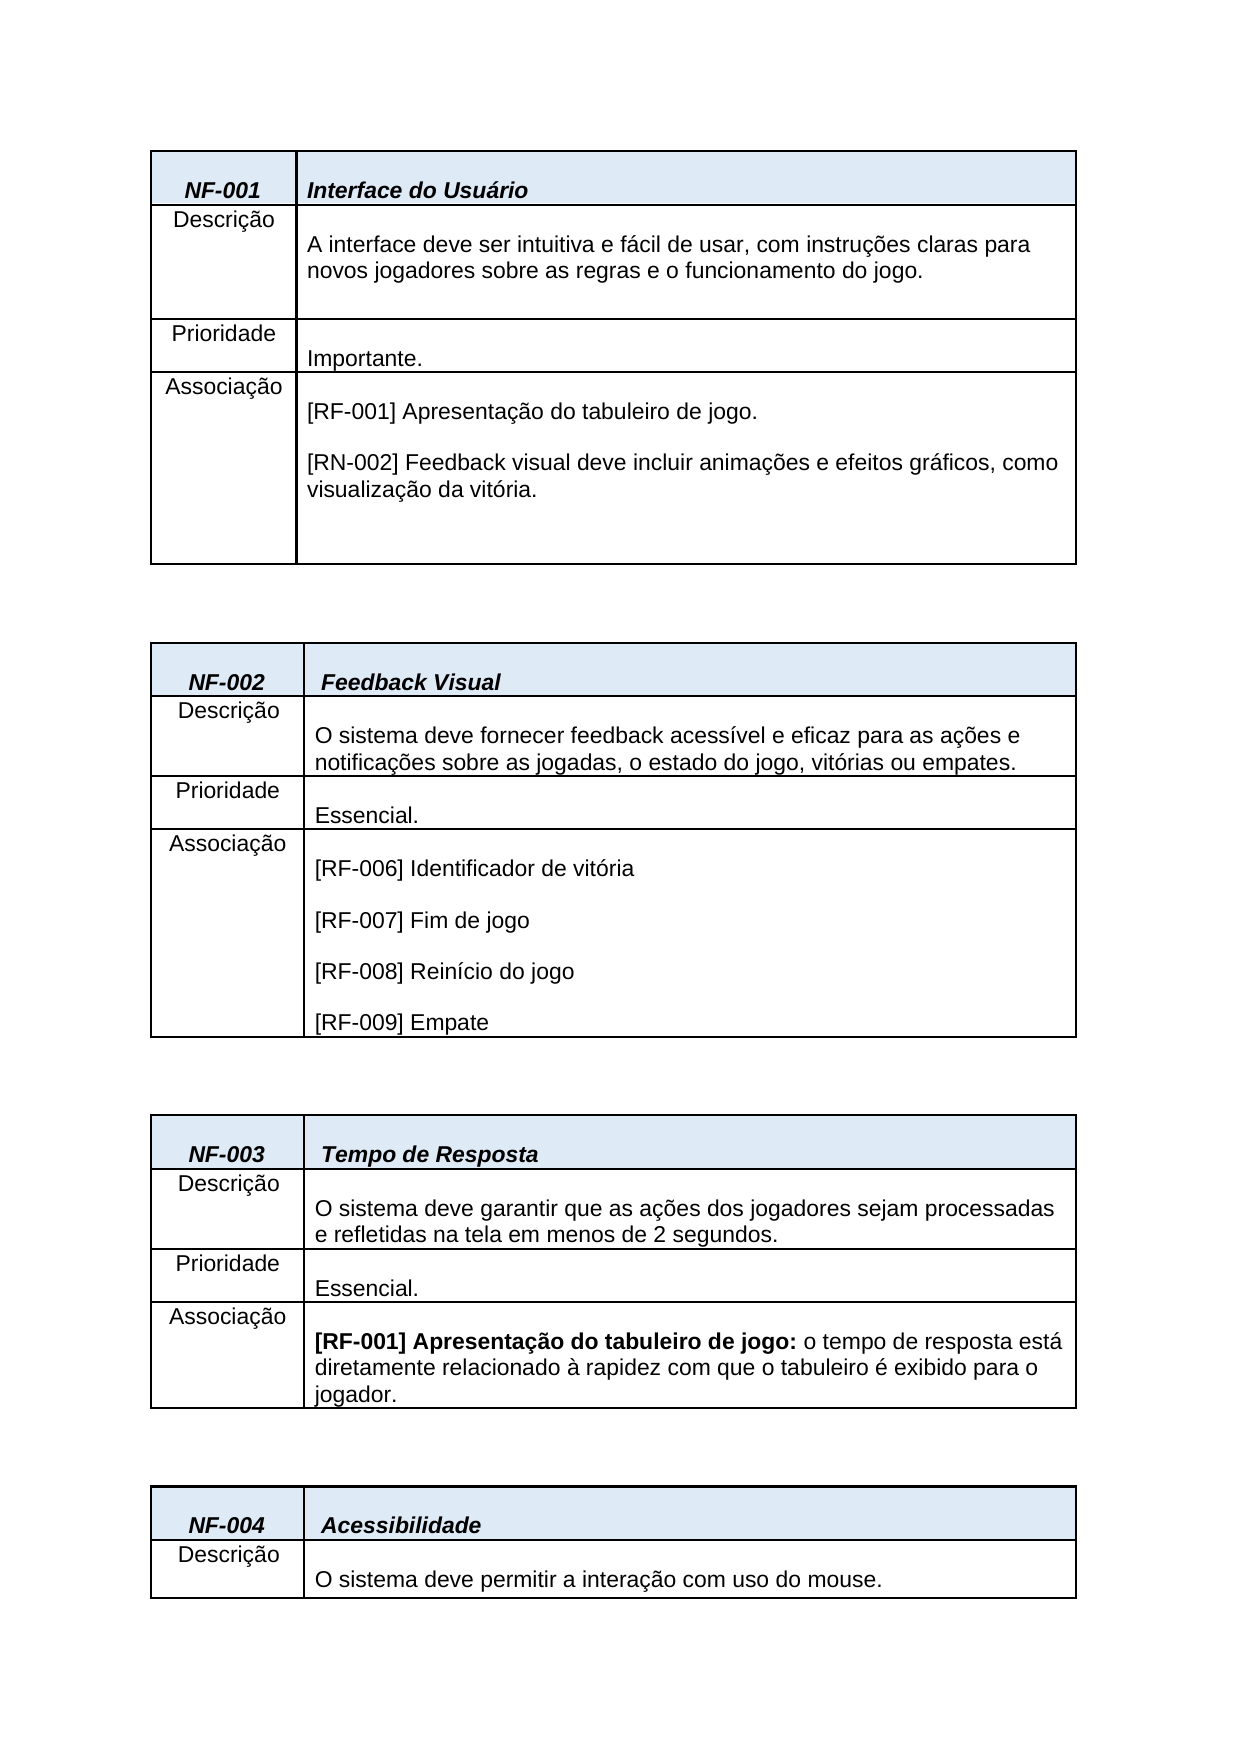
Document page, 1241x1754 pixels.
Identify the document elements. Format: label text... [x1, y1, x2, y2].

table_header Tempo de Resposta [305, 1116, 1075, 1168]
table_cell Associação [152, 1303, 303, 1407]
table_cell Associação [152, 830, 303, 1036]
table_cell Descrição [152, 1170, 303, 1247]
table_cell Essencial. [305, 777, 1075, 828]
table_cell Descrição [152, 1541, 303, 1597]
table_cell O sistema deve fornecer feedback acessível e eficaz para as ações e notificações sobre as jogadas, o estado do jogo, vitórias ou empates. [305, 697, 1075, 775]
table_header Feedback Visual [305, 644, 1075, 695]
table_cell [RF-006] Identificador de vitória [RF-007] Fim de jogo [RF-008] Reinício do jogo [RF-009] Empate [305, 830, 1075, 1036]
table_header NF-001 [152, 152, 295, 203]
table_header NF-003 [152, 1116, 303, 1168]
table_cell [RF-001] Apresentação do tabuleiro de jogo. [RN-002] Feedback visual deve incluir animações e efeitos gráficos, como visualização da vitória. [298, 373, 1075, 563]
table_cell Prioridade [152, 320, 295, 371]
table_cell Descrição [152, 206, 295, 317]
table_cell Associação [152, 373, 295, 563]
table_header NF-004 [152, 1488, 303, 1539]
table_cell A interface deve ser intuitiva e fácil de usar, com instruções claras para novos jogadores sobre as regras e o funcionamento do jogo. [298, 206, 1075, 317]
table_cell O sistema deve garantir que as ações dos jogadores sejam processadas e refletidas na tela em menos de 2 segundos. [305, 1170, 1075, 1247]
table_cell O sistema deve permitir a interação com uso do mouse. [305, 1541, 1075, 1597]
table_cell Prioridade [152, 777, 303, 828]
table_cell [RF-001] Apresentação do tabuleiro de jogo: o tempo de resposta está diretamente relacionado à rapidez com que o tabuleiro é exibido para o jogador. [305, 1303, 1075, 1407]
table_cell Descrição [152, 697, 303, 775]
table_cell Essencial. [305, 1250, 1075, 1301]
table_header NF-002 [152, 644, 303, 695]
table_cell Prioridade [152, 1250, 303, 1301]
table_header Interface do Usuário [298, 152, 1075, 203]
table_cell Importante. [298, 320, 1075, 371]
table_header Acessibilidade [305, 1488, 1075, 1539]
